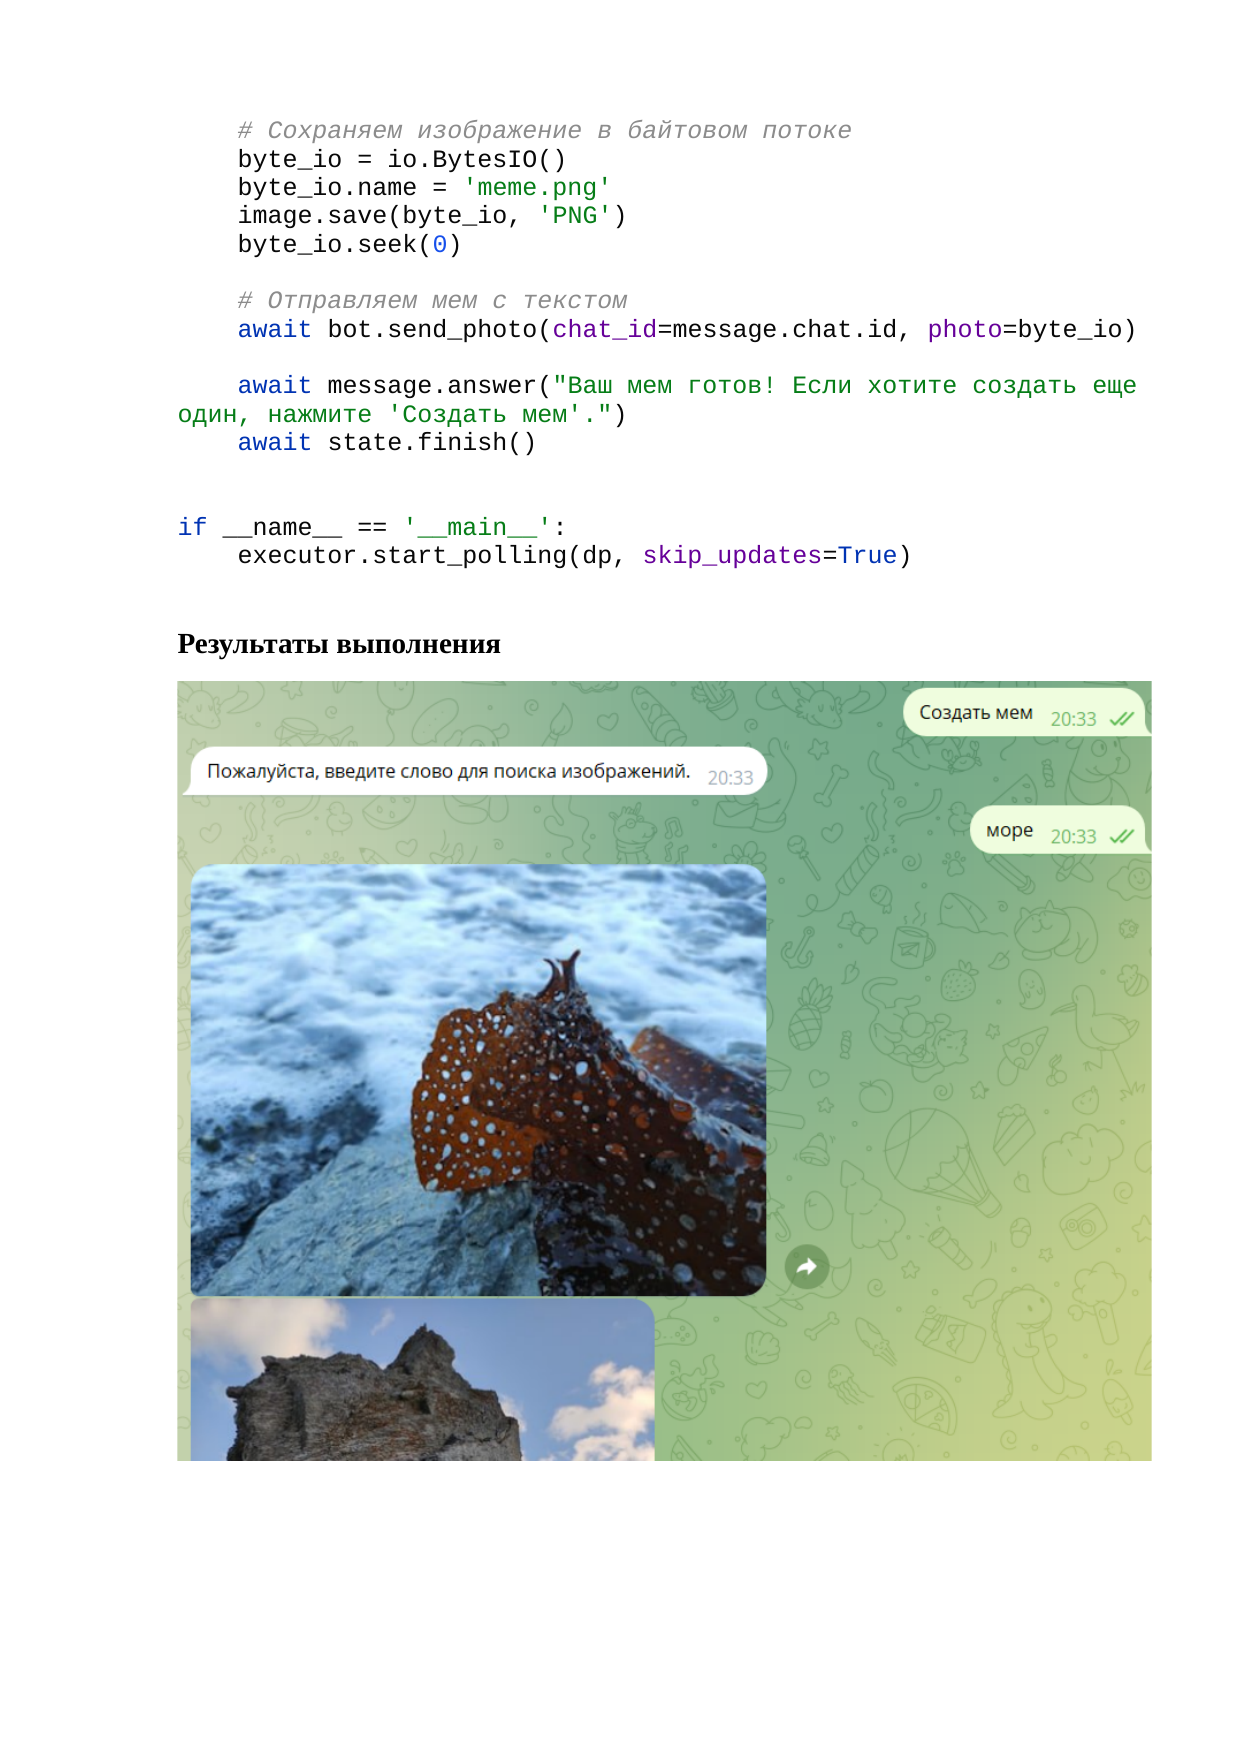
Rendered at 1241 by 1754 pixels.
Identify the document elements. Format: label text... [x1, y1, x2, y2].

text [177, 118, 1152, 571]
picture [177, 681, 1152, 1461]
text Результаты выполнения [177, 627, 1152, 660]
